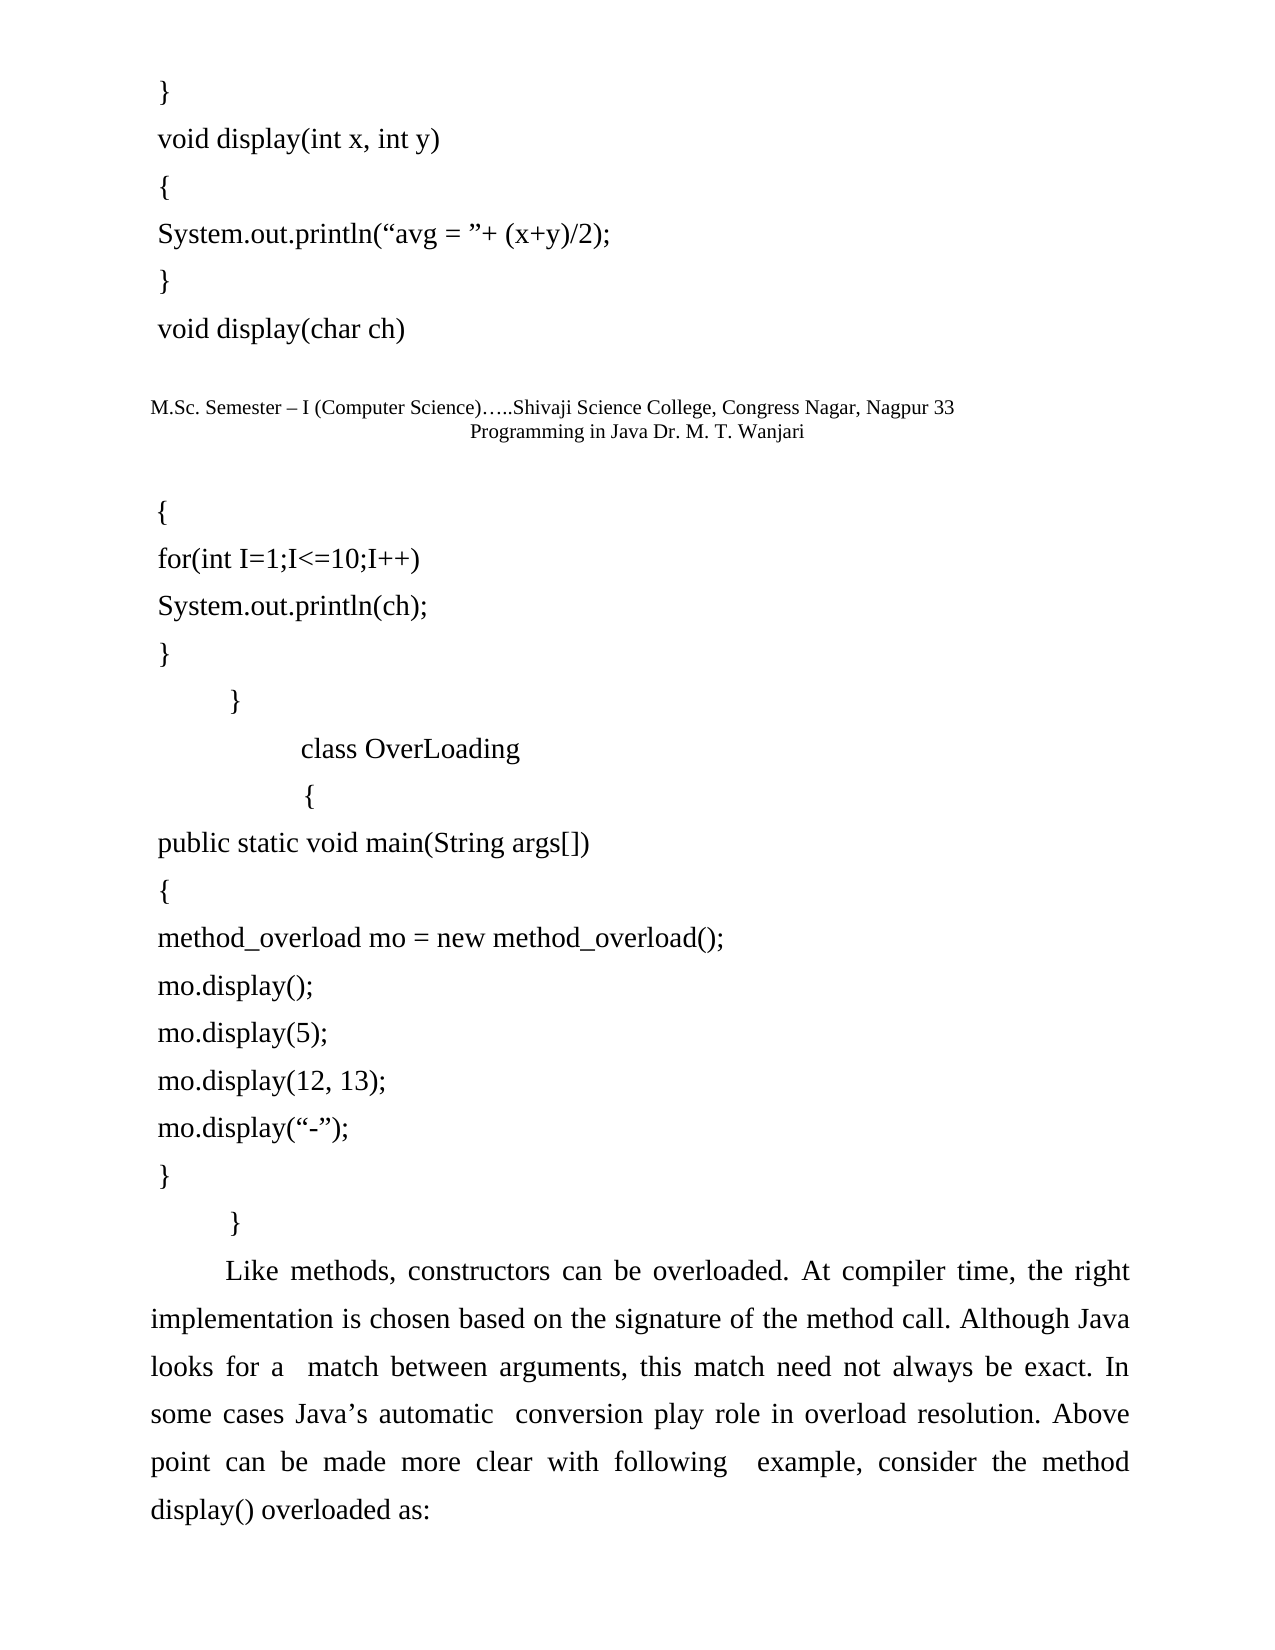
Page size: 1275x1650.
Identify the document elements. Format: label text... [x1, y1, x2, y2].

text { [150, 494, 1136, 527]
text { [302, 778, 1136, 812]
text System.out.println(“avg = ”+ (x+y)/2); [150, 216, 1136, 250]
text mo.display(); [150, 968, 1136, 1002]
text void display(char ch) [150, 311, 1136, 345]
text void display(int x, int y) [150, 121, 1136, 155]
text mo.display(5); [150, 1015, 1136, 1049]
text Like methods, constructors can be overloaded. At compiler time, the right implementation is chosen based on the signature of the method call. Although Java looks for a match between arguments, this match need not always be exact. In some cases Java’s automatic conversion play role in overload resolution. Above point can be made more clear with following example, consider the method display() overloaded as: [150, 1253, 1131, 1526]
text mo.display(12, 13); [150, 1063, 1136, 1097]
text { [150, 169, 1136, 202]
text } [228, 683, 1136, 717]
text Programming in Java Dr. M. T. Wanjari [138, 419, 1136, 443]
text class OverLoading [301, 731, 1136, 764]
text public static void main(String args[]) [150, 826, 1136, 859]
text } [150, 636, 1136, 669]
text System.out.println(ch); [150, 588, 1136, 622]
text { [150, 873, 1136, 907]
text } [150, 1158, 1136, 1191]
text M.Sc. Semester – I (Computer Science)…..Shivaji Science College, Congress Nagar, Nagpur 33 [150, 395, 1136, 419]
text } [150, 74, 1136, 107]
text mo.display(“-”); [150, 1110, 1136, 1144]
text for(int I=1;I<=10;I++) [150, 541, 1136, 574]
text } [228, 1205, 1136, 1239]
text method_overload mo = new method_overload(); [150, 921, 1136, 954]
text } [150, 263, 1136, 297]
